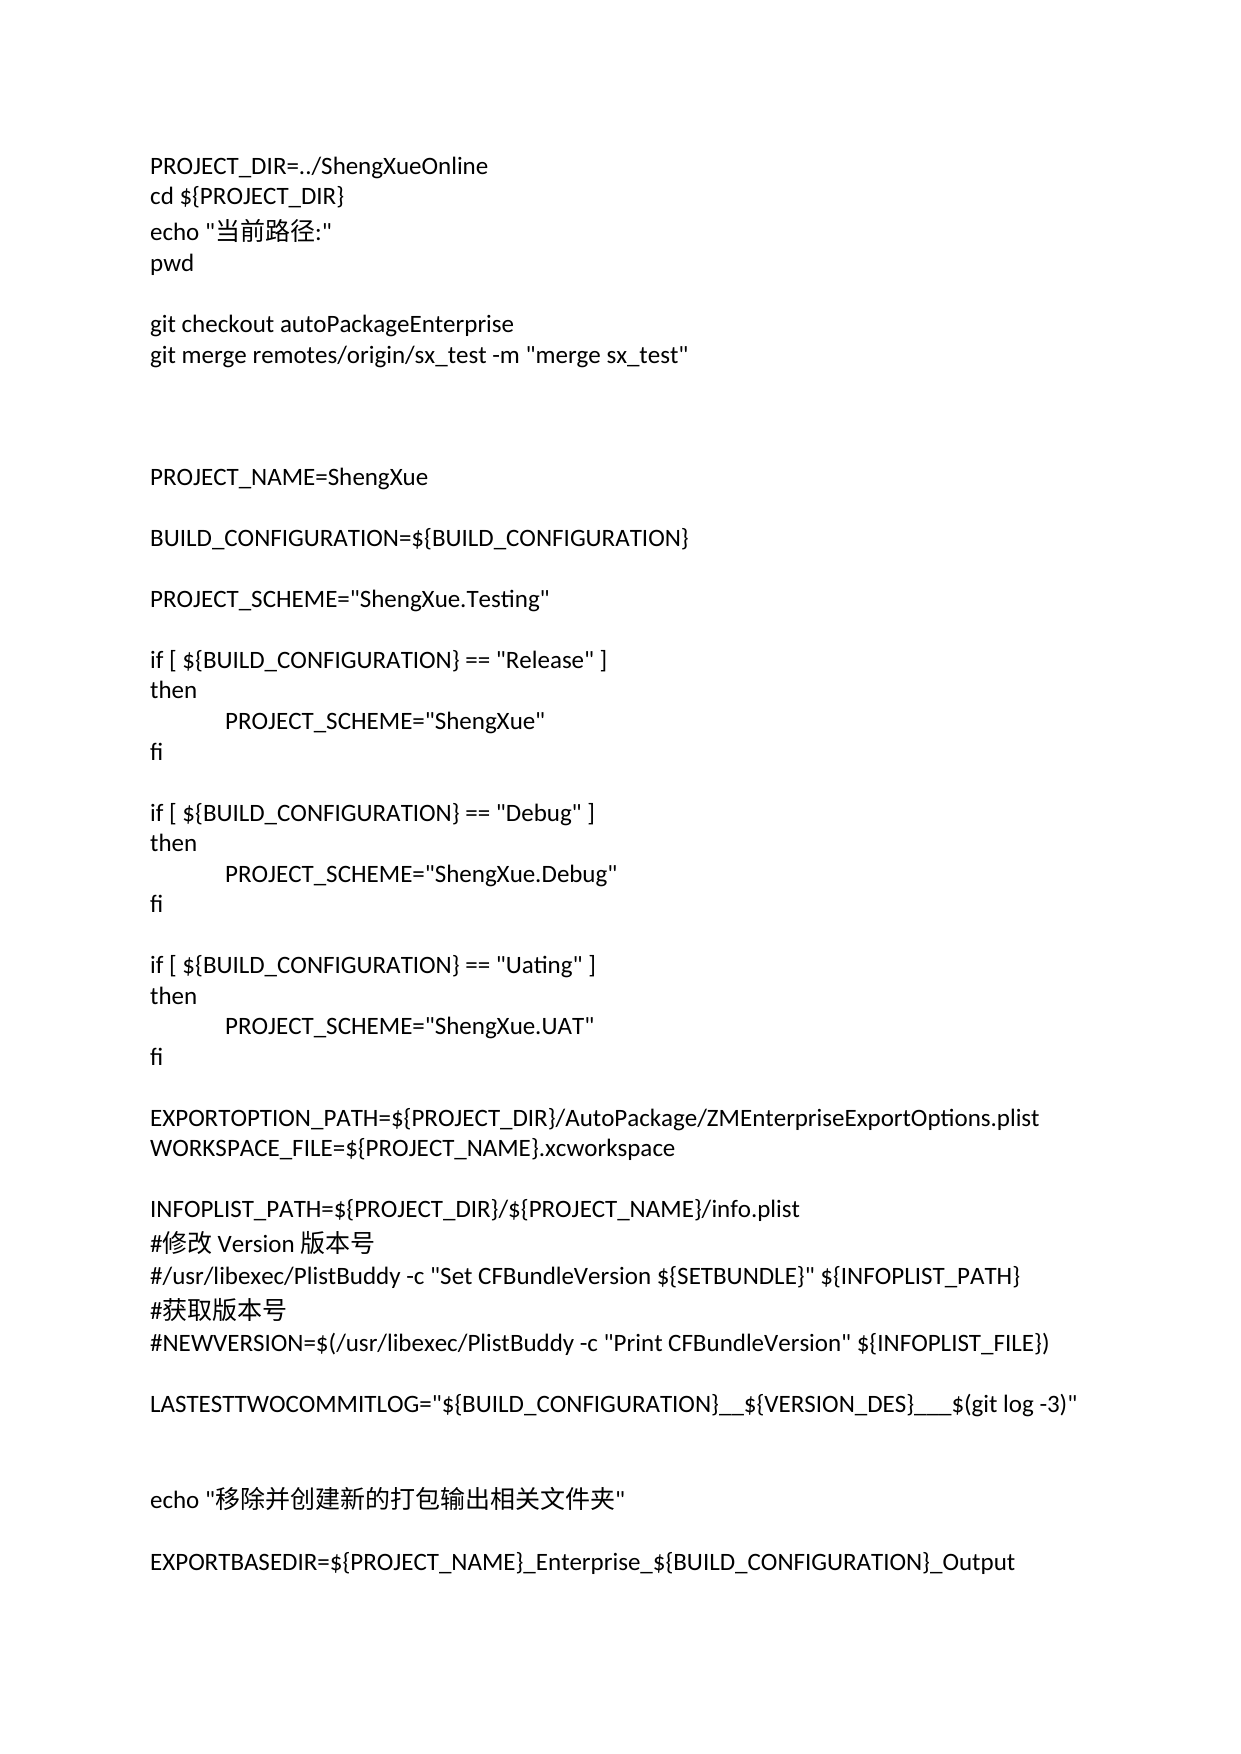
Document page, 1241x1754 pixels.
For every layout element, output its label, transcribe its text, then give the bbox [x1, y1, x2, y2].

text #获取版本号 [150, 1291, 1090, 1327]
text echo "当前路径:" [150, 211, 1090, 247]
text PROJECT_NAME=ShengXue [150, 461, 1090, 491]
text fi [150, 888, 1090, 919]
text PROJECT_SCHEME="ShengXue.UAT" [150, 1010, 1090, 1041]
text fi [150, 736, 1090, 766]
text WORKSPACE_FILE=${PROJECT_NAME}.xcworkspace [150, 1132, 1090, 1163]
text then [150, 674, 1090, 705]
text EXPORTOPTION_PATH=${PROJECT_DIR}/AutoPackage/ZMEnterpriseExportOptions.plist [150, 1102, 1090, 1132]
text BUILD_CONFIGURATION=${BUILD_CONFIGURATION} [150, 522, 1090, 552]
text cd ${PROJECT_DIR} [150, 181, 1090, 211]
text #NEWVERSION=$(/usr/libexec/PlistBuddy -c "Print CFBundleVersion" ${INFOPLIST_FILE}) [150, 1327, 1090, 1357]
text PROJECT_DIR=../ShengXueOnline [150, 150, 1090, 181]
text then [150, 827, 1090, 858]
text if [ ${BUILD_CONFIGURATION} == "Release" ] [150, 644, 1090, 674]
text pwd [150, 247, 1090, 278]
text PROJECT_SCHEME="ShengXue.Debug" [150, 858, 1090, 888]
text fi [150, 1041, 1090, 1071]
text #修改Version版本号 [150, 1224, 1090, 1260]
text if [ ${BUILD_CONFIGURATION} == "Uating" ] [150, 949, 1090, 980]
text INFOPLIST_PATH=${PROJECT_DIR}/${PROJECT_NAME}/info.plist [150, 1193, 1090, 1224]
text git checkout autoPackageEnterprise [150, 308, 1090, 339]
text if [ ${BUILD_CONFIGURATION} == "Debug" ] [150, 797, 1090, 827]
text #/usr/libexec/PlistBuddy -c "Set CFBundleVersion ${SETBUNDLE}" ${INFOPLIST_PATH} [150, 1260, 1090, 1291]
text git merge remotes/origin/sx_test -m "merge sx_test" [150, 339, 1090, 369]
text EXPORTBASEDIR=${PROJECT_NAME}_Enterprise_${BUILD_CONFIGURATION}_Output [150, 1546, 1090, 1577]
text echo "移除并创建新的打包输出相关文件夹" [150, 1479, 1090, 1516]
text PROJECT_SCHEME="ShengXue.Testing" [150, 583, 1090, 613]
text then [150, 980, 1090, 1010]
text LASTESTTWOCOMMITLOG="${BUILD_CONFIGURATION}__${VERSION_DES}___$(git log -3)" [150, 1388, 1090, 1418]
text PROJECT_SCHEME="ShengXue" [150, 705, 1090, 736]
